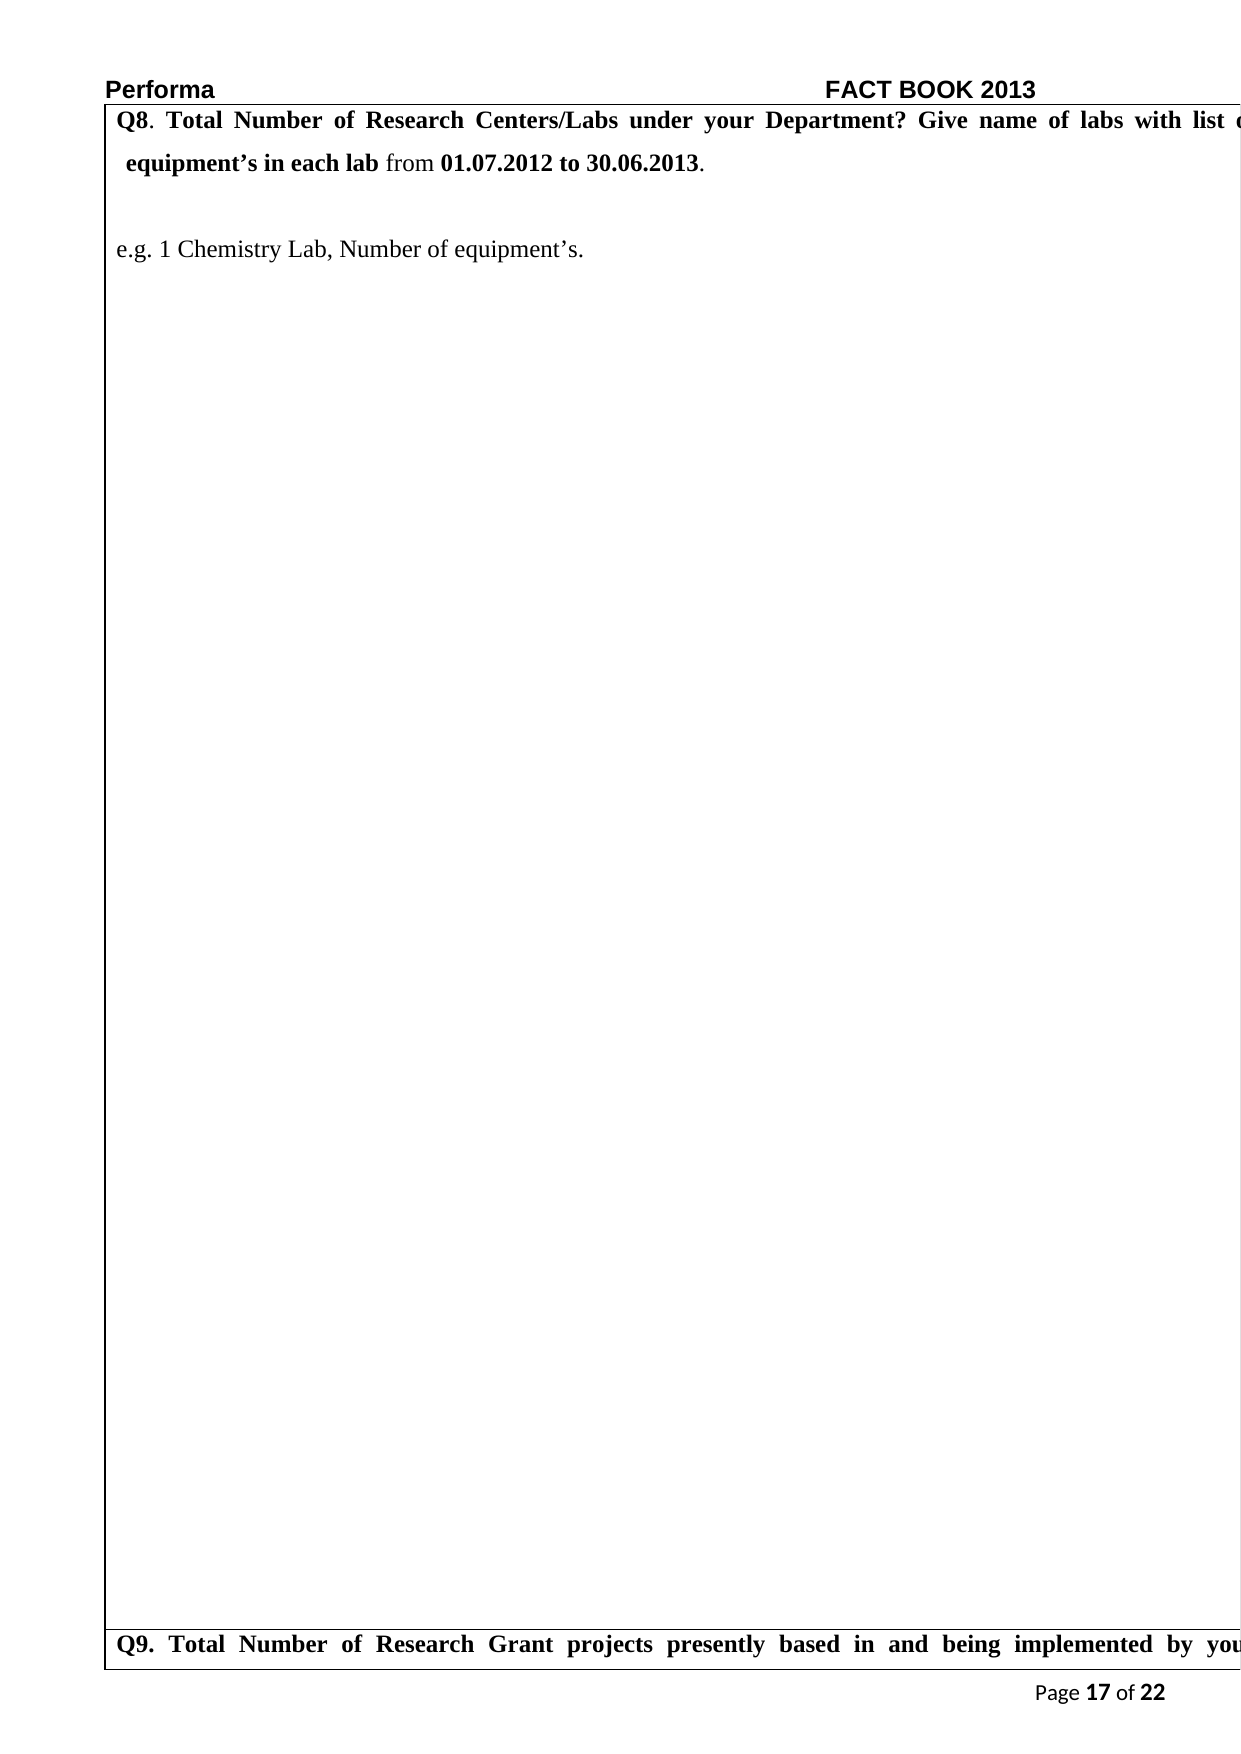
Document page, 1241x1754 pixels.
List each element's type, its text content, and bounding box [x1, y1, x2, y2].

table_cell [106, 1630, 1240, 1669]
table_cell Q8. Total Number of Research Centers/Labs under your Department? Give name of labs with list of equipment’s in each lab from 01.07.2012 to 30.06.2013. e.g. 1 Chemistry Lab, Number of equipment’s. [106, 105, 1240, 1628]
